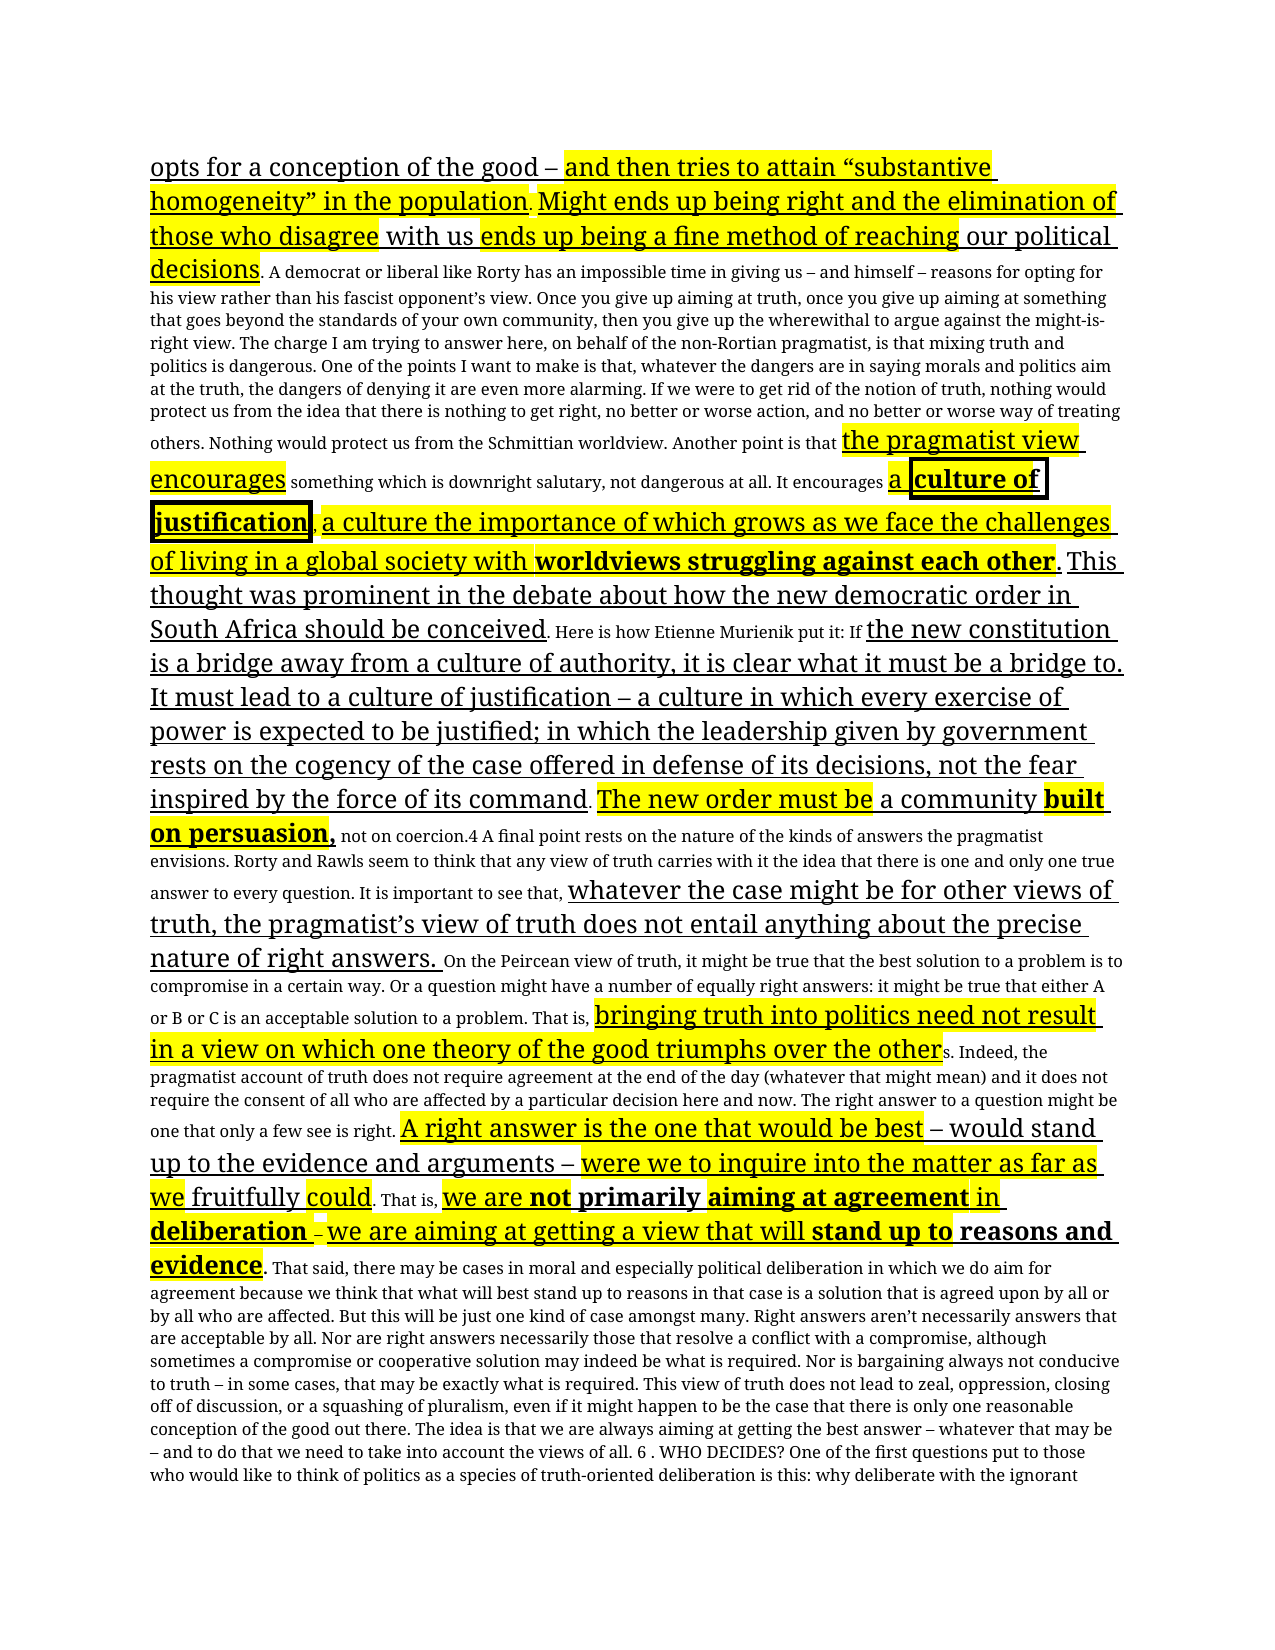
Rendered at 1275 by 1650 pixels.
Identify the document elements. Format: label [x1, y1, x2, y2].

text [150, 150, 1125, 1486]
